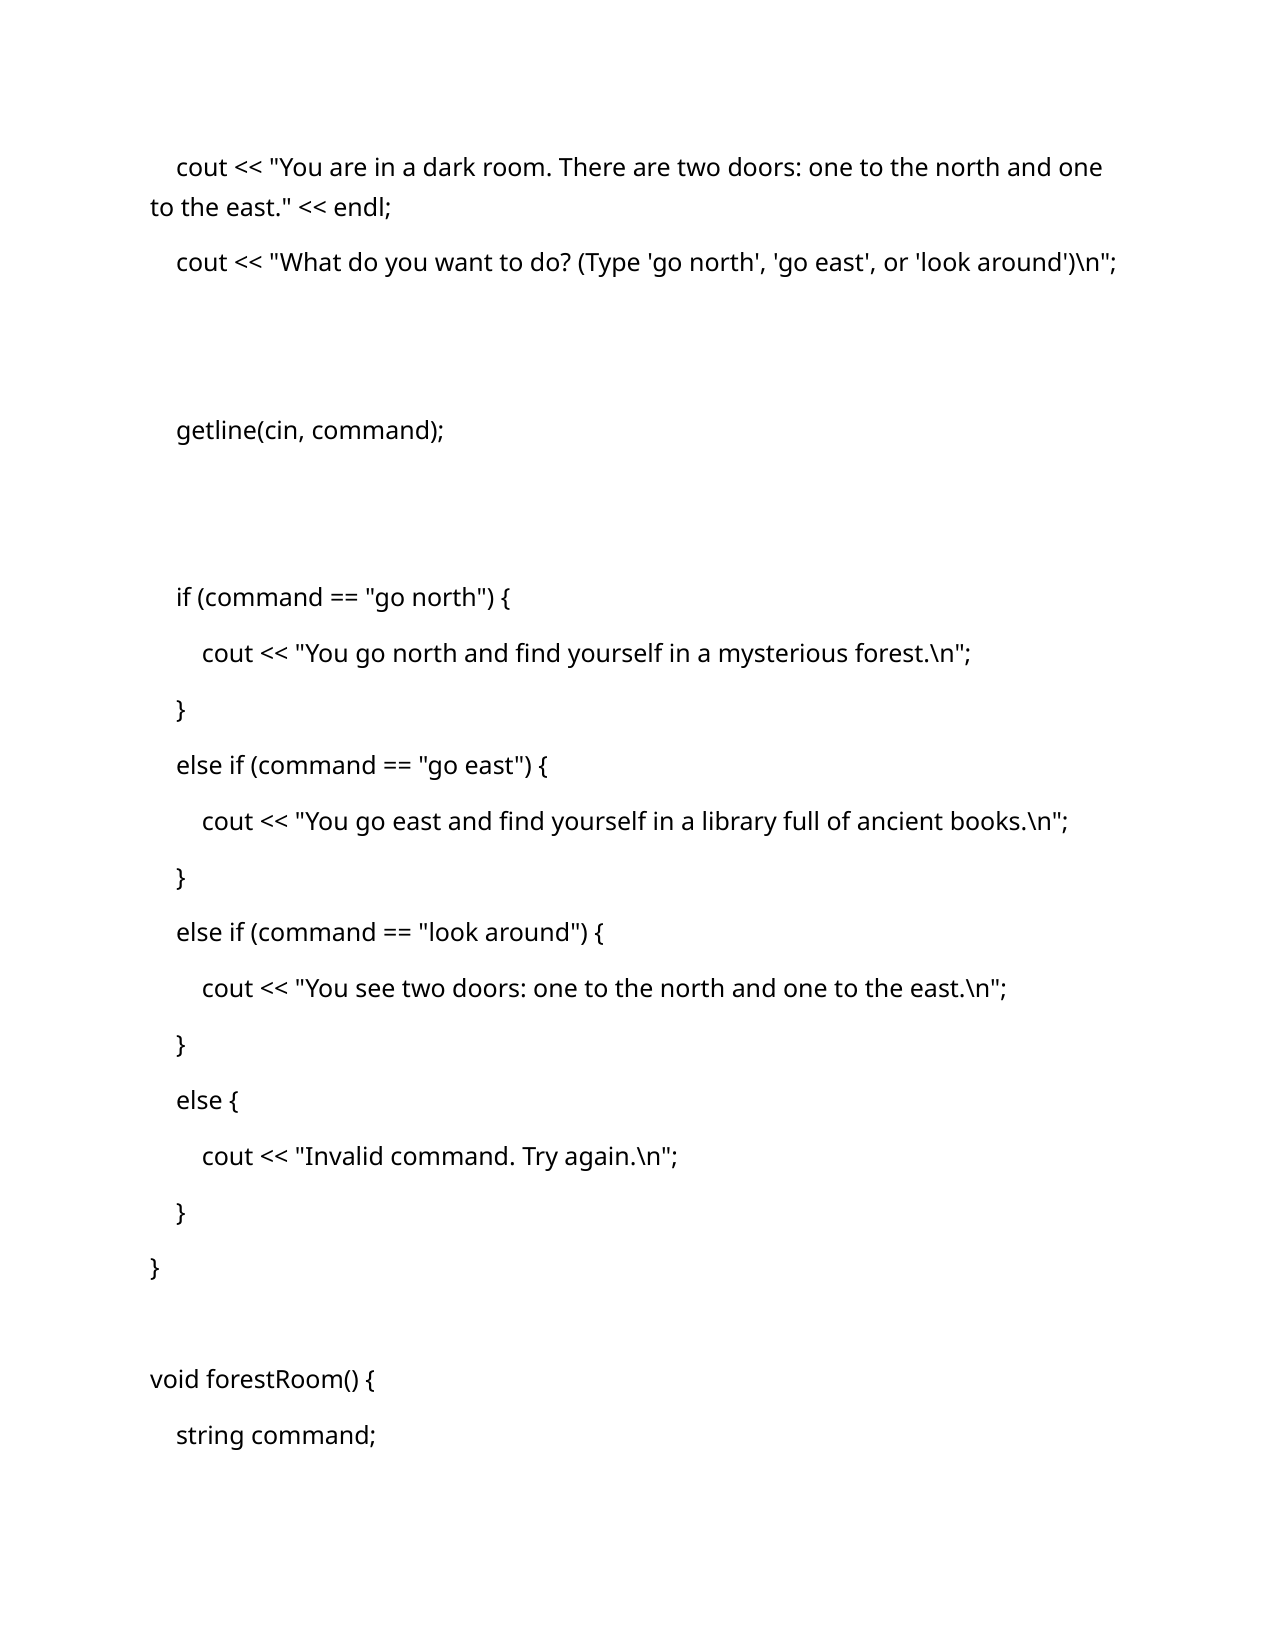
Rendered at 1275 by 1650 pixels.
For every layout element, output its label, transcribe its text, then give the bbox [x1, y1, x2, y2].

text cout << "What do you want to do? (Type 'go north', 'go east', or 'look around')\n"; [150, 245, 1125, 279]
text } [150, 1194, 1125, 1228]
text } [150, 692, 1125, 726]
text cout << "Invalid command. Try again.\n"; [150, 1138, 1125, 1172]
text cout << "You are in a dark room. There are two doors: one to the north and one to the east." << endl; [150, 150, 1125, 223]
text } [150, 1027, 1125, 1061]
text else { [150, 1082, 1125, 1117]
text string command; [150, 1417, 1125, 1452]
text void forestRoom() { [150, 1362, 1125, 1396]
text } [150, 1250, 1125, 1284]
text else if (command == "go east") { [150, 747, 1125, 782]
text getline(cin, command); [150, 412, 1125, 447]
text if (command == "go north") { [150, 580, 1125, 614]
text else if (command == "look around") { [150, 915, 1125, 949]
text cout << "You see two doors: one to the north and one to the east.\n"; [150, 971, 1125, 1005]
text cout << "You go east and find yourself in a library full of ancient books.\n"; [150, 803, 1125, 837]
text } [150, 859, 1125, 893]
text cout << "You go north and find yourself in a mysterious forest.\n"; [150, 636, 1125, 670]
